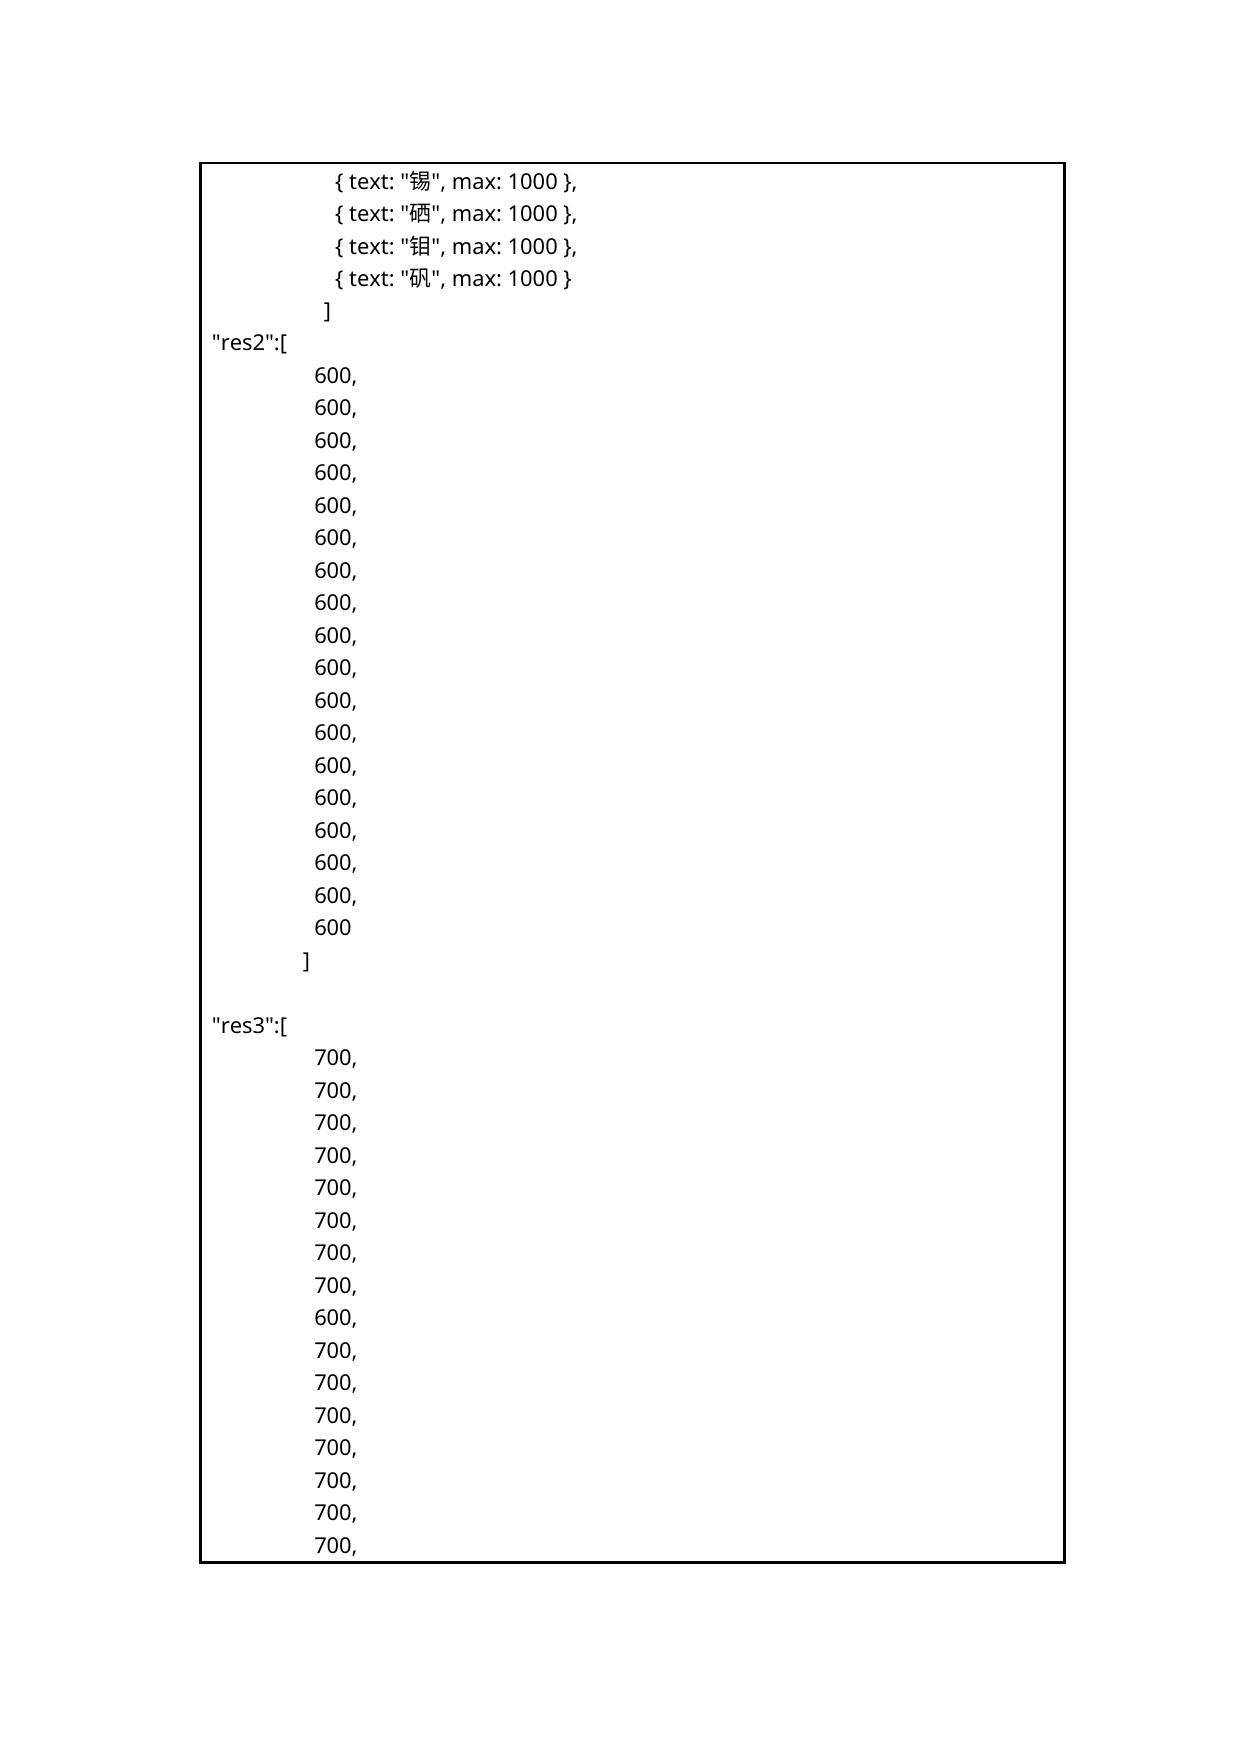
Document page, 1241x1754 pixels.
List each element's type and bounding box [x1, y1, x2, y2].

table_cell [202, 164, 1063, 1561]
